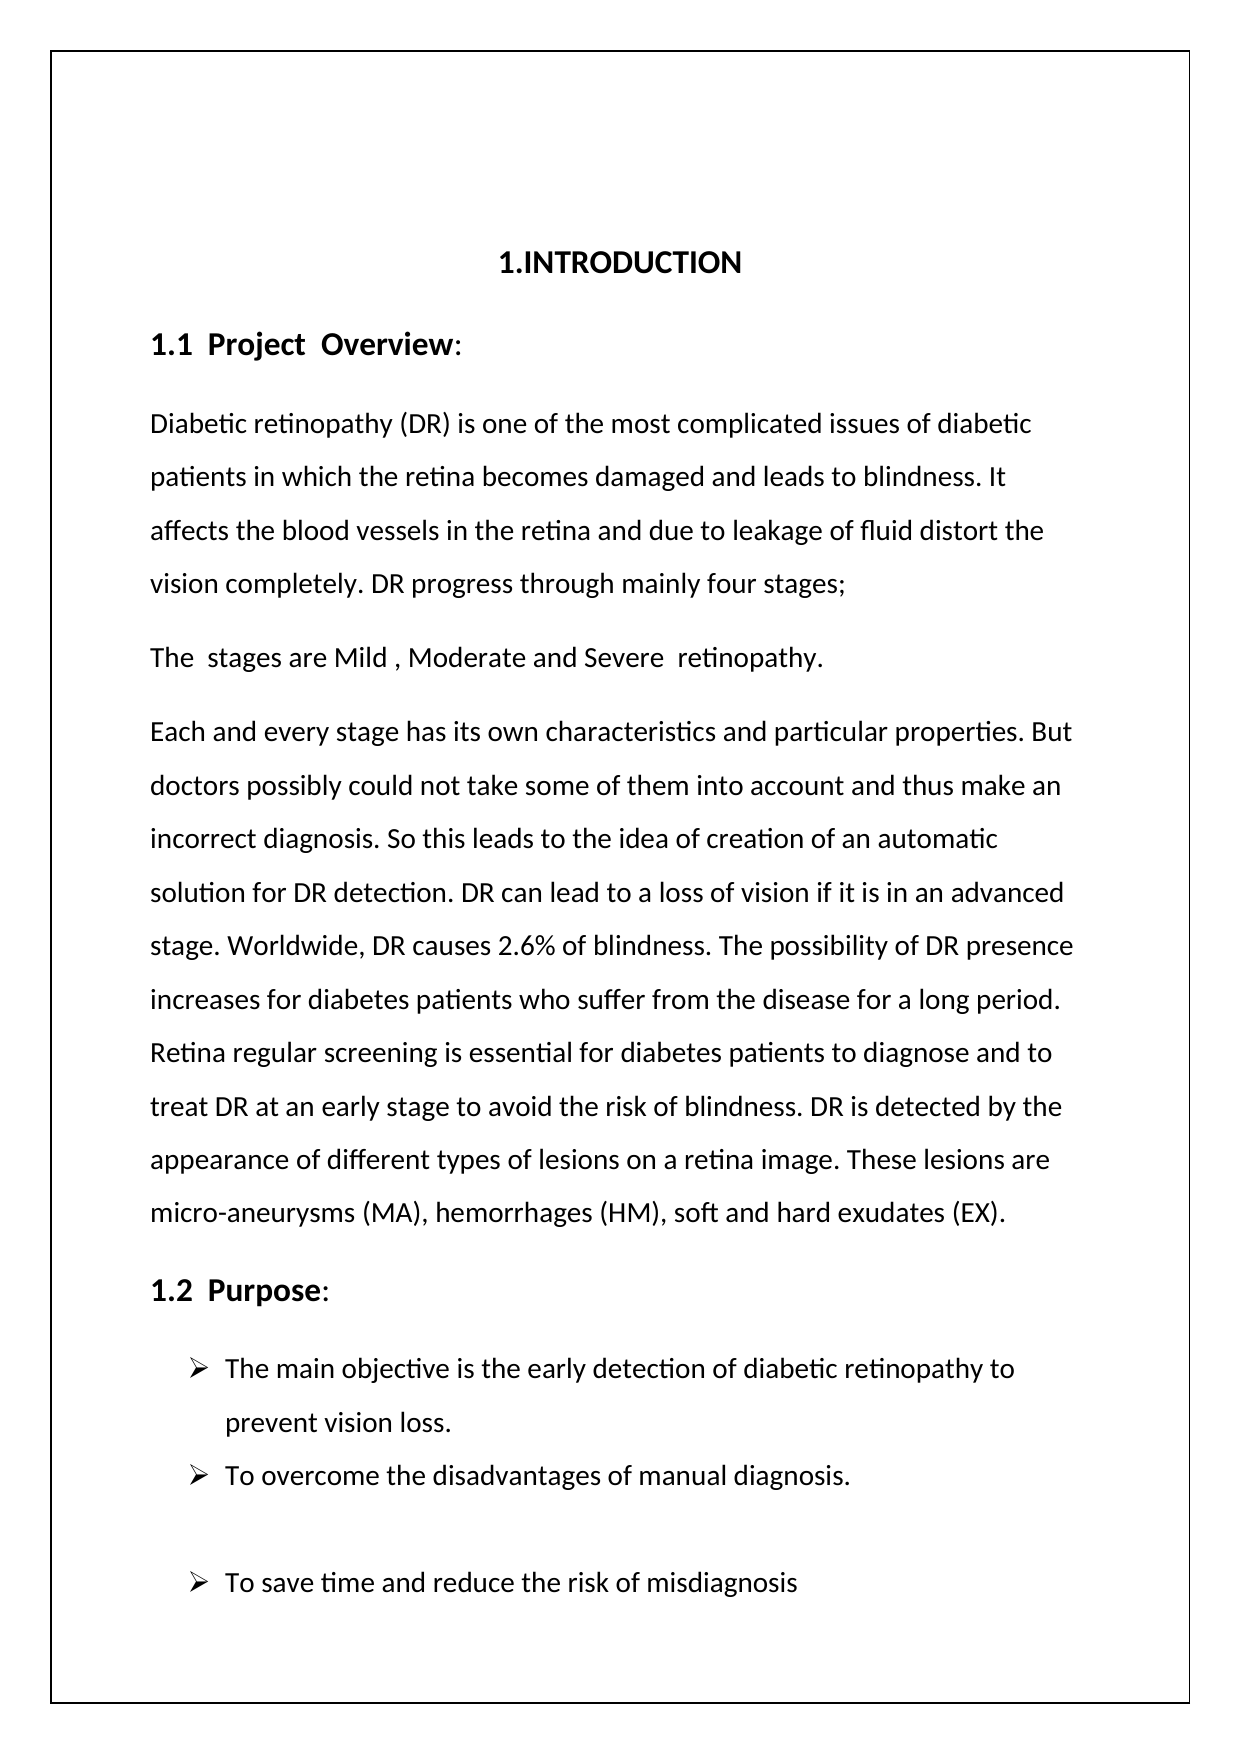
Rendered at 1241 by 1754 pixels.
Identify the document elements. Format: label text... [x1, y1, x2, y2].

list To overcome the disadvantages of manual diagnosis. [187, 1457, 1090, 1493]
text Each and every stage has its own characteristics and particular properties. But doctors possibly could not take some of them into account and thus make an incorrect diagnosis. So this leads to the idea of creation of an automatic solution for DR detection. DR can lead to a loss of vision if it is in an advanced stage. Worldwide, DR causes 2.6% of blindness. The possibility of DR presence increases for diabetes patients who suffer from the disease for a long period. Retina regular screening is essential for diabetes patients to diagnose and to treat DR at an early stage to avoid the risk of blindness. DR is detected by the appearance of different types of lesions on a retina image. These lesions are micro-aneurysms (MA), hemorrhages (HM), soft and hard exudates (EX). [150, 713, 1090, 1230]
text 1.2 Purpose: [150, 1269, 1090, 1309]
text Diabetic retinopathy (DR) is one of the most complicated issues of diabetic patients in which the retina becomes damaged and leads to blindness. It affects the blood vessels in the retina and due to leakage of fluid distort the vision completely. DR progress through mainly four stages; [150, 405, 1090, 601]
text 1.INTRODUCTION [150, 241, 1090, 282]
list The main objective is the early detection of diabetic retinopathy to prevent vision loss. [187, 1351, 1090, 1440]
text 1.1 Project Overview: [150, 323, 1090, 363]
text The stages are Mild , Moderate and Severe retinopathy. [150, 639, 1090, 675]
list To save time and reduce the risk of misdiagnosis [187, 1564, 1090, 1600]
